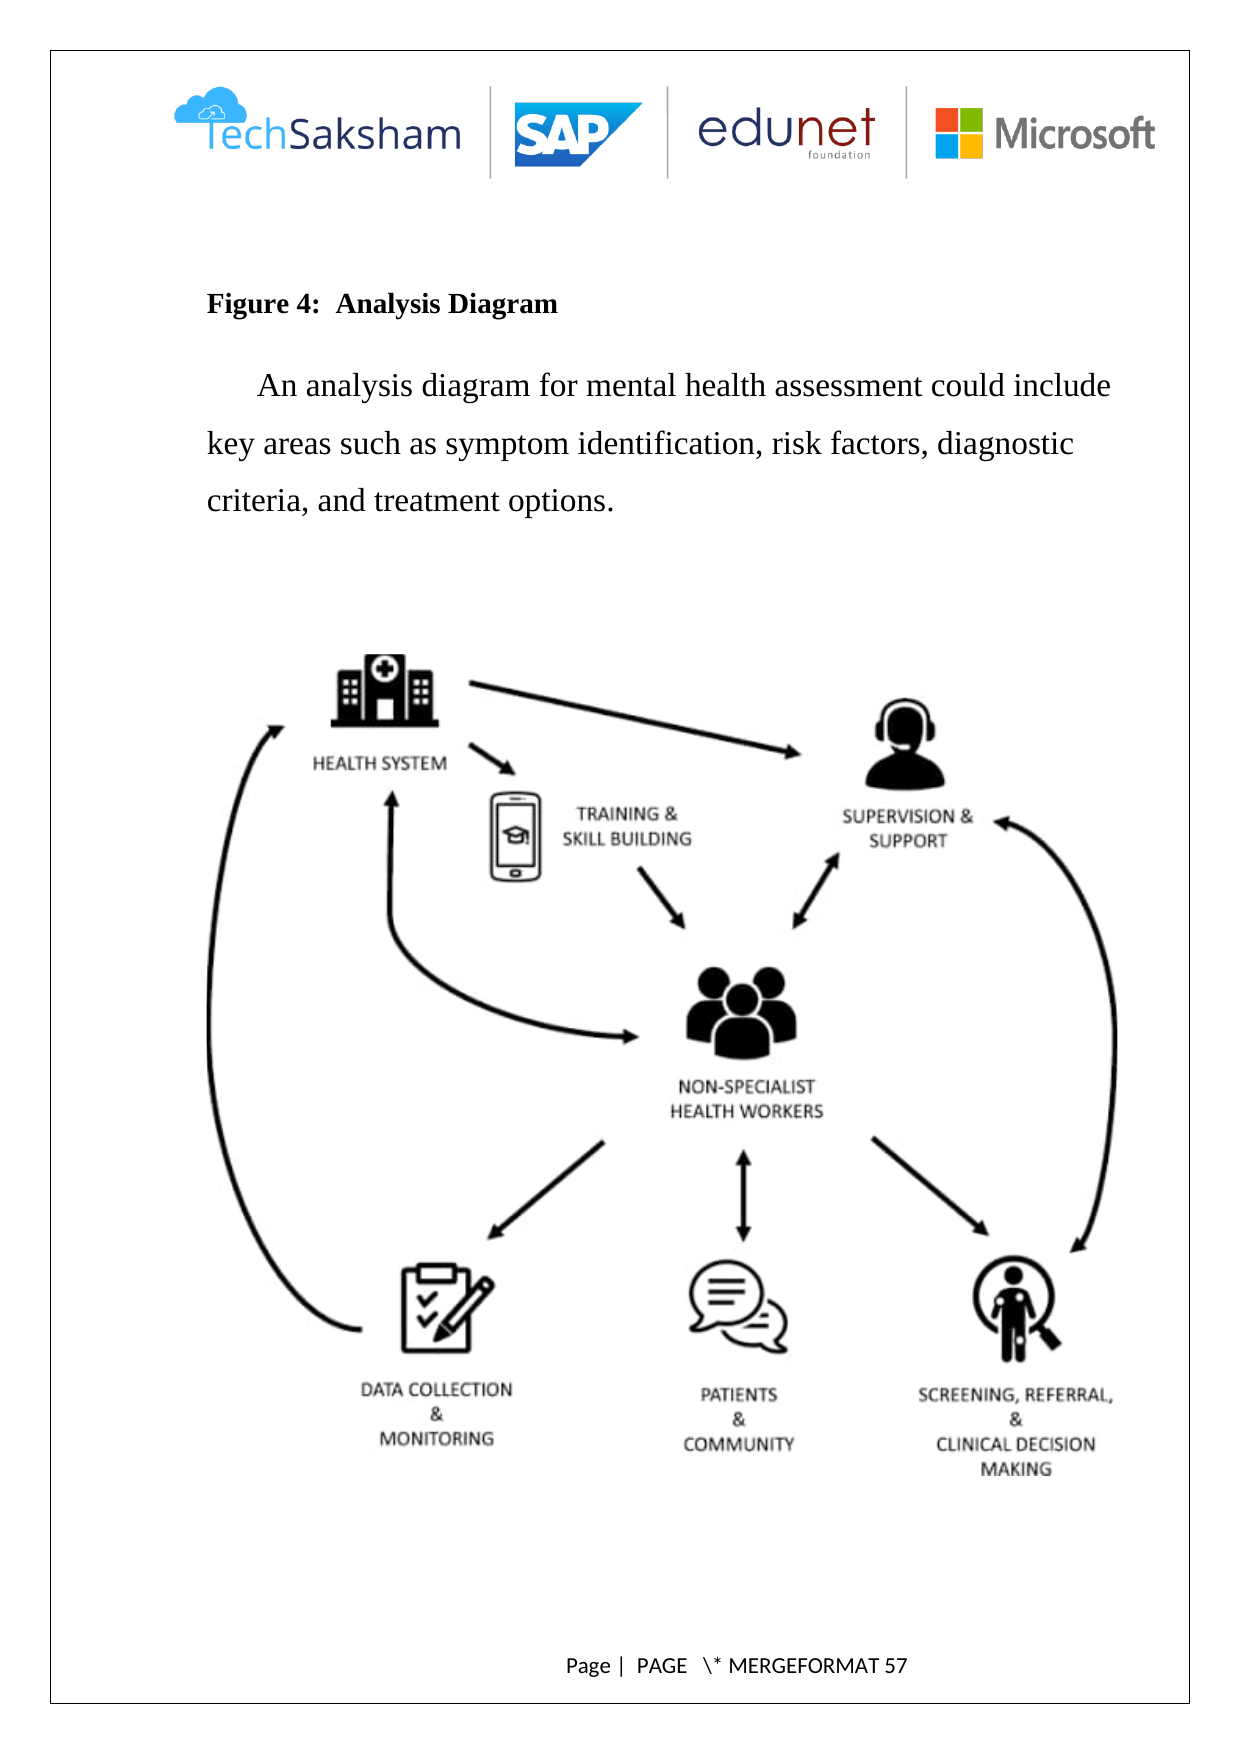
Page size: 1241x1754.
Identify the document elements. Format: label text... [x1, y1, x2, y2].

picture [168, 79, 467, 155]
picture [691, 100, 883, 165]
picture [514, 98, 644, 167]
picture [930, 102, 1161, 163]
text Figure 4: Analysis Diagram [207, 286, 1122, 320]
text An analysis diagram for mental health assessment could include key areas such as symptom identification, risk factors, diagnostic criteria, and treatment options. [207, 366, 1122, 519]
picture [206, 654, 1118, 1476]
